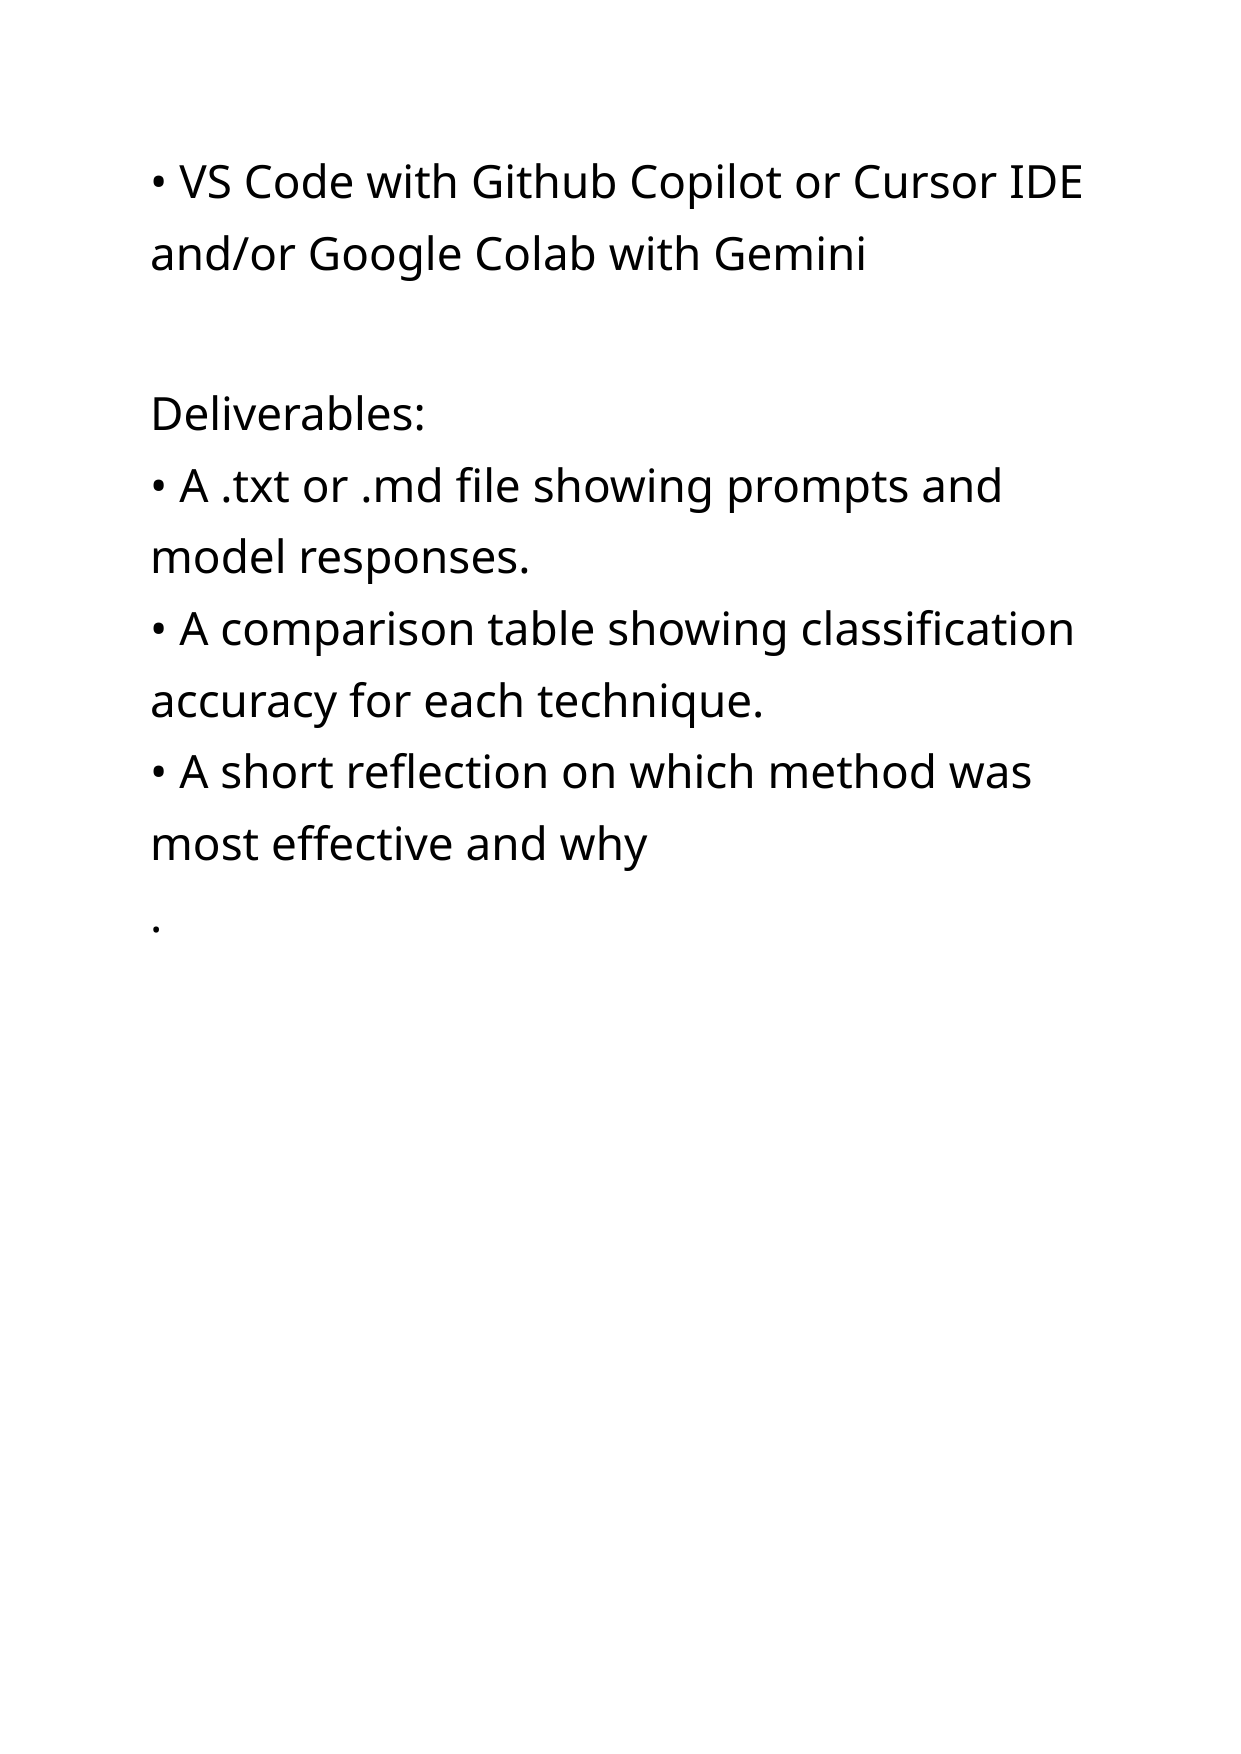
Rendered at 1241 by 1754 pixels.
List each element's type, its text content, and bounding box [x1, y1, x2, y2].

text Deliverables: • A .txt or .md file showing prompts and model responses. • A comparison table showing classification accuracy for each technique. • A short reflection on which method was most effective and why . [150, 310, 1090, 946]
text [150, 150, 1090, 284]
